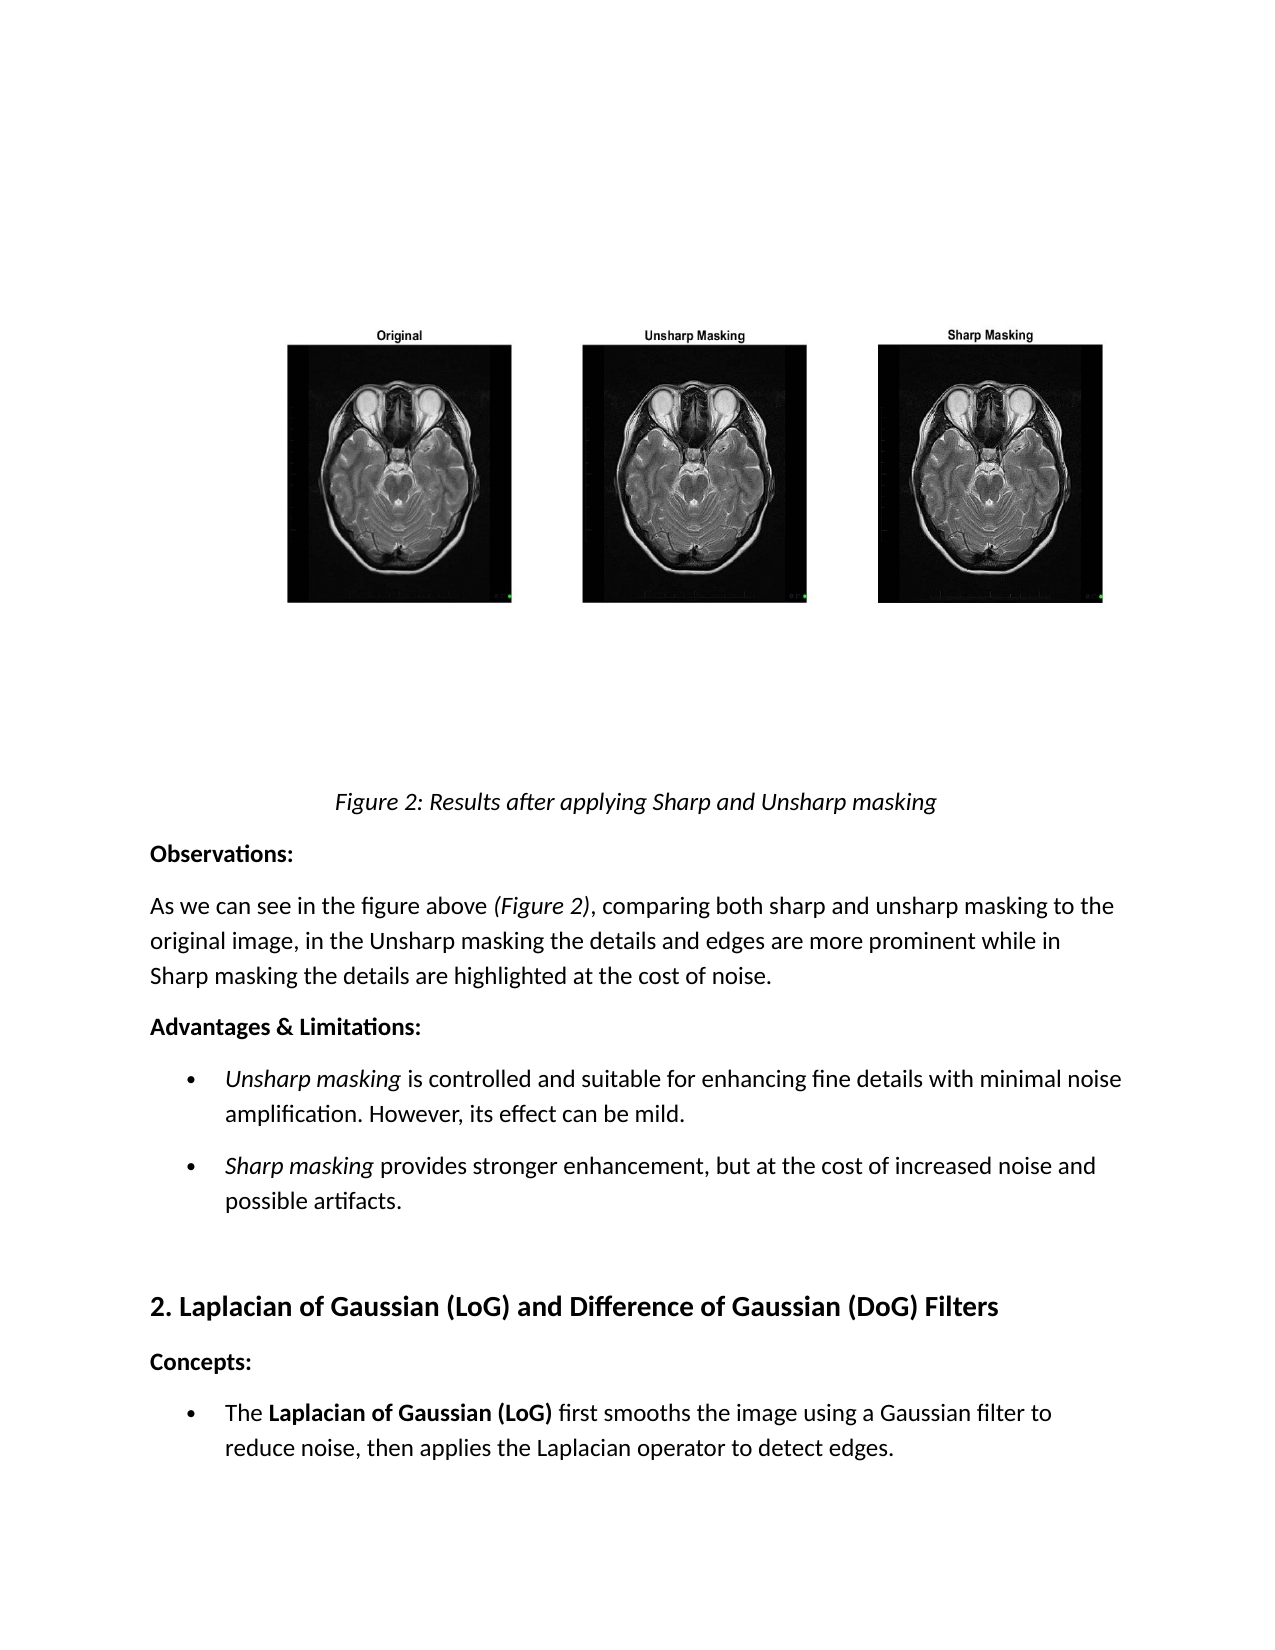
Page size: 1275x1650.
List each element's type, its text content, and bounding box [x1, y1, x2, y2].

list Unsharp masking is controlled and suitable for enhancing fine details with minimal noise amplification. However, its effect can be mild. [187, 1063, 1125, 1129]
list The Laplacian of Gaussian (LoG) first smooths the image using a Gaussian filter to reduce noise, then applies the Laplacian operator to detect edges. [187, 1397, 1125, 1463]
text Concepts: [150, 1346, 1125, 1376]
text Advantages & Limitations: [150, 1012, 1125, 1042]
list Sharp masking provides stronger enhancement, but at the cost of increased noise and possible artifacts. [187, 1150, 1125, 1215]
text 2. Laplacian of Gaussian (LoG) and Difference of Gaussian (DoG) Filters [150, 1288, 1125, 1324]
text Observations: [150, 838, 1125, 869]
text Figure 2: Results after applying Sharp and Unsharp masking [150, 787, 1125, 817]
text As we can see in the figure above (Figure 2), comparing both sharp and unsharp masking to the original image, in the Unsharp masking the details and edges are more prominent while in Sharp masking the details are highlighted at the cost of noise. [150, 890, 1125, 990]
picture [150, 201, 1202, 766]
